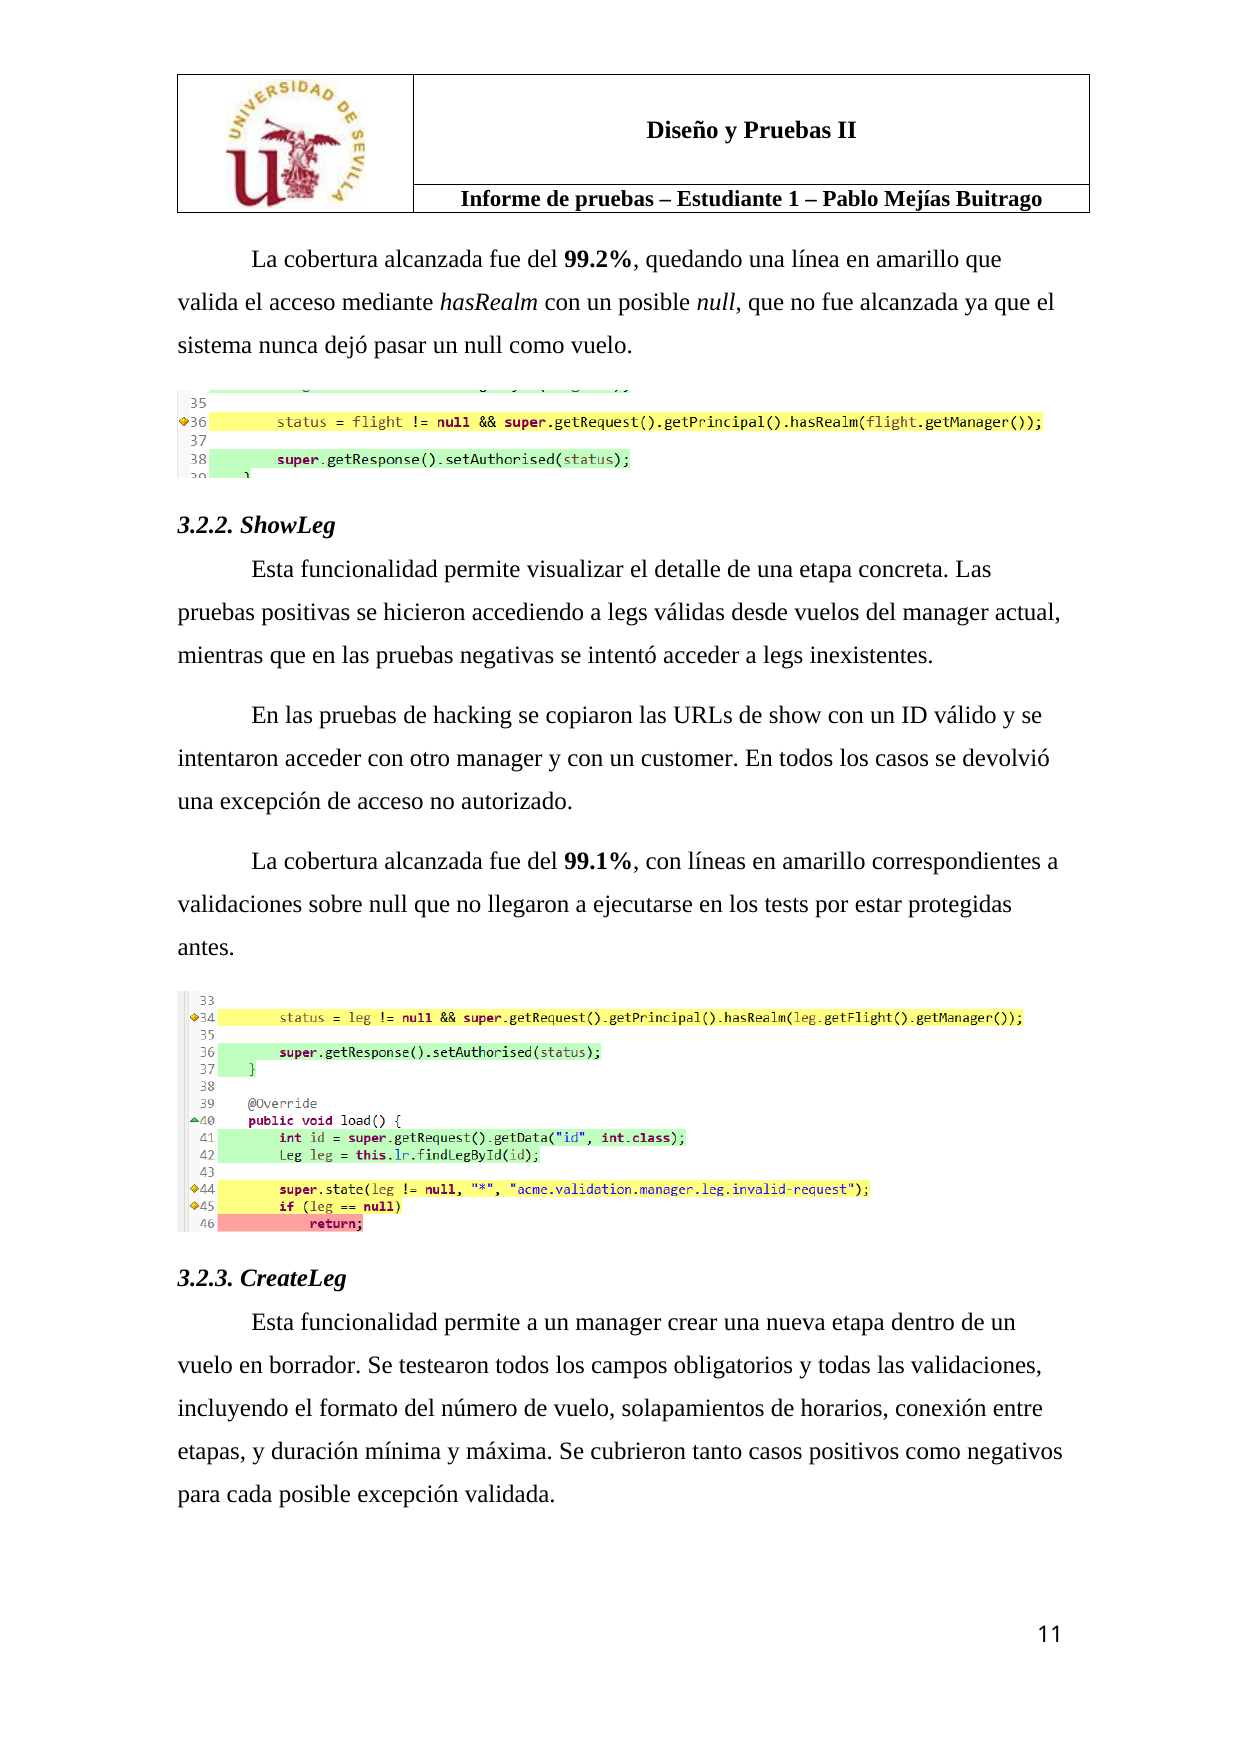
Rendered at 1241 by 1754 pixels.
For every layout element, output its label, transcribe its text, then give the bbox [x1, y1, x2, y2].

text La cobertura alcanzada fue del 99.2%, quedando una línea en amarillo que valida el acceso mediante hasRealm con un posible null, que no fue alcanzada ya que el sistema nunca dejó pasar un null como vuelo. [177, 244, 1063, 359]
text En las pruebas de hacking se copiaron las URLs de show con un ID válido y se intentaron acceder con otro manager y con un customer. En todos los casos se devolvió una excepción de acceso no autorizado. [177, 700, 1063, 815]
text Esta funcionalidad permite a un manager crear una nueva etapa dentro de un vuelo en borrador. Se testearon todos los campos obligatorios y todas las validaciones, incluyendo el formato del número de vuelo, solapamientos de horarios, conexión entre etapas, y duración mínima y máxima. Se cubrieron tanto casos positivos como negativos para cada posible excepción validada. [177, 1307, 1063, 1508]
picture [225, 79, 366, 208]
subtitle 3.2.3. CreateLeg [177, 1263, 1063, 1292]
text Esta funcionalidad permite visualizar el detalle de una etapa concreta. Las pruebas positivas se hicieron accediendo a legs válidas desde vuelos del manager actual, mientras que en las pruebas negativas se intentó acceder a legs inexistentes. [177, 554, 1063, 669]
picture [177, 991, 1063, 1232]
text La cobertura alcanzada fue del 99.1%, con líneas en amarillo correspondientes a validaciones sobre null que no llegaron a ejecutarse en los tests por estar protegidas antes. [177, 846, 1063, 961]
subtitle 3.2.2. ShowLeg [177, 510, 1063, 539]
picture [177, 390, 1063, 478]
